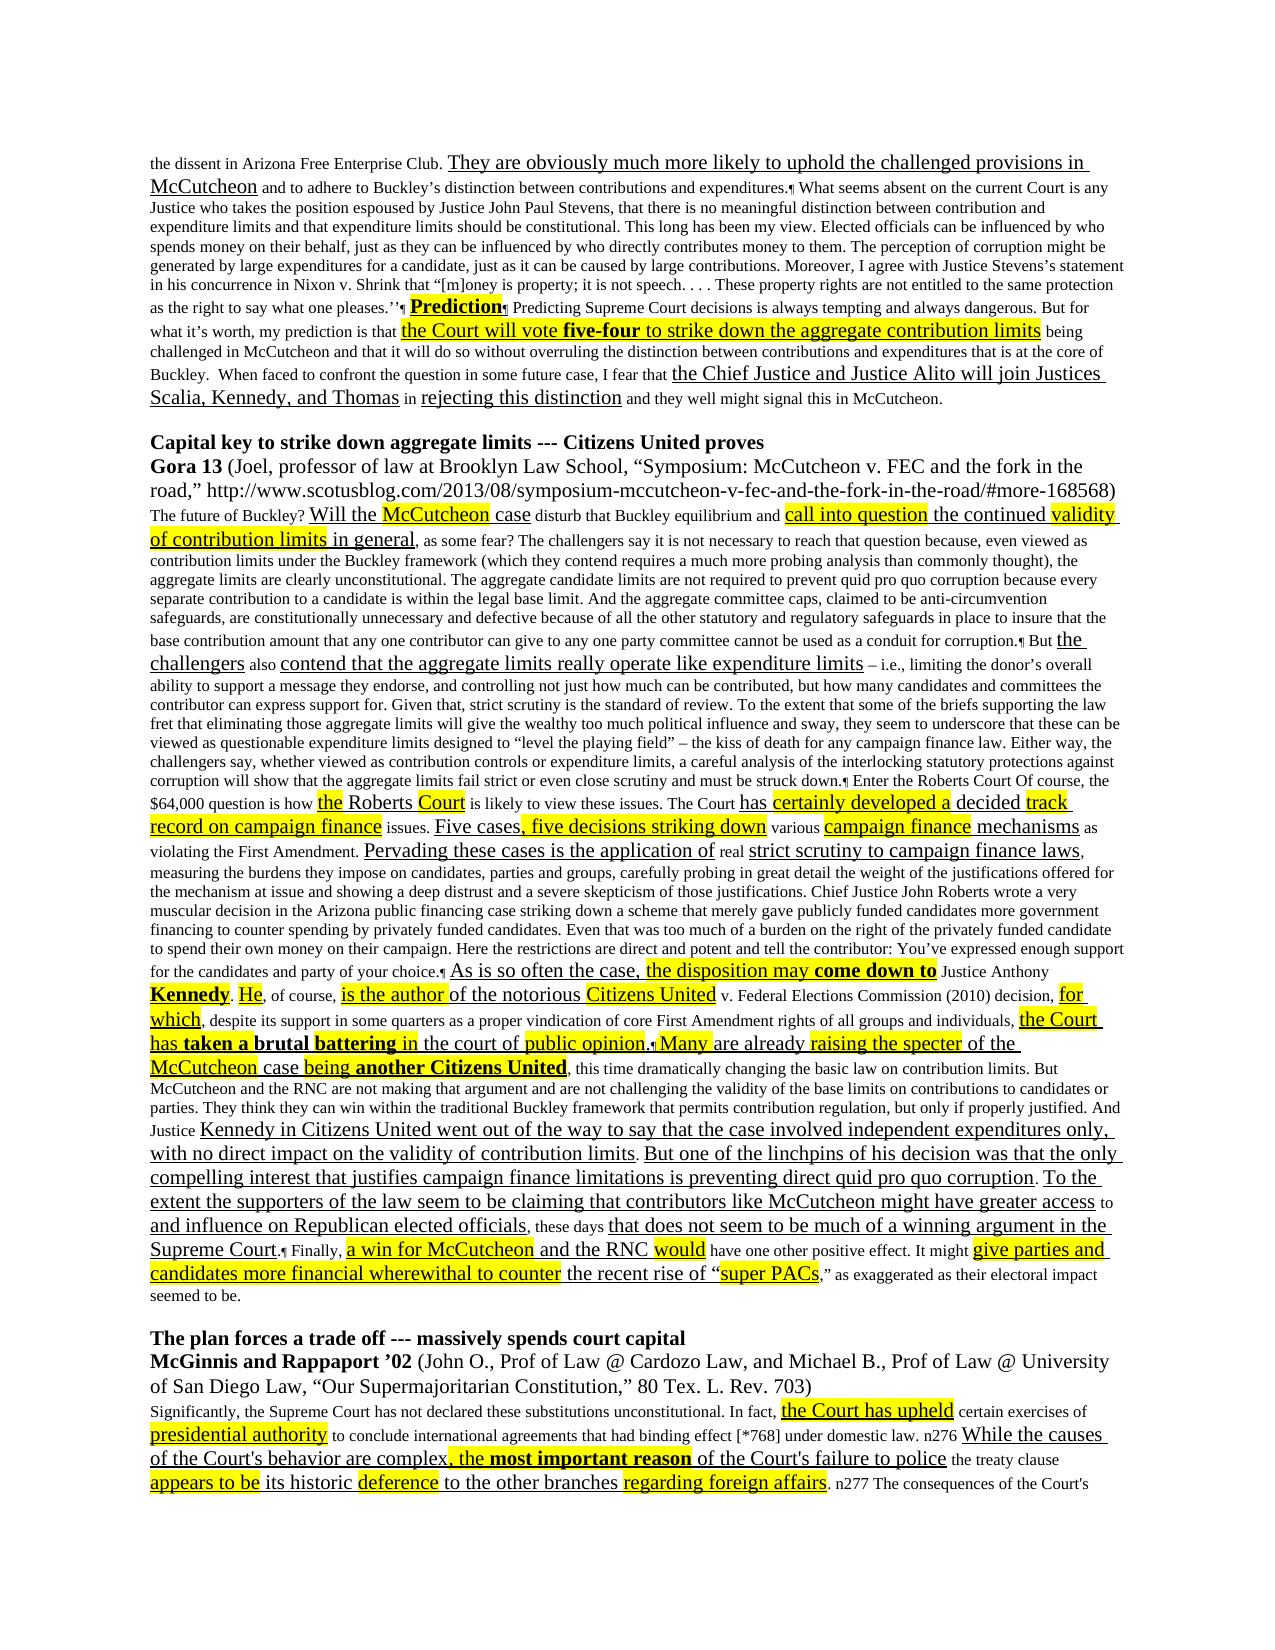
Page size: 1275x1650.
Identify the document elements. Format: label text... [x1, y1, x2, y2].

text The future of Buckley? Will the McCutcheon case disturb that Buckley equilibrium and call into question the continued validity of contribution limits in general, as some fear? The challengers say it is not necessary to reach that question because, even viewed as contribution limits under the Buckley framework (which they contend requires a much more probing analysis than commonly thought), the aggregate limits are clearly unconstitutional. The aggregate candidate limits are not required to prevent quid pro quo corruption because every separate contribution to a candidate is within the legal base limit. And the aggregate committee caps, claimed to be anti-circumvention safeguards, are constitutionally unnecessary and defective because of all the other statutory and regulatory safeguards in place to insure that the base contribution amount that any one contributor can give to any one party committee cannot be used as a conduit for corruption.¶ But the challengers also contend that the aggregate limits really operate like expenditure limits – i.e., limiting the donor’s overall ability to support a message they endorse, and controlling not just how much can be contributed, but how many candidates and committees the contributor can express support for. Given that, strict scrutiny is the standard of review. To the extent that some of the briefs supporting the law fret that eliminating those aggregate limits will give the wealthy too much political influence and sway, they seem to underscore that these can be viewed as questionable expenditure limits designed to “level the playing field” – the kiss of death for any campaign finance law. Either way, the challengers say, whether viewed as contribution controls or expenditure limits, a careful analysis of the interlocking statutory protections against corruption will show that the aggregate limits fail strict or even close scrutiny and must be struck down.¶ Enter the Roberts Court Of course, the $64,000 question is how the Roberts Court is likely to view these issues. The Court has certainly developed a decided track record on campaign finance issues. Five cases, five decisions striking down various campaign finance mechanisms as violating the First Amendment. Pervading these cases is the application of real strict scrutiny to campaign finance laws, measuring the burdens they impose on candidates, parties and groups, carefully probing in great detail the weight of the justifications offered for the mechanism at issue and showing a deep distrust and a severe skepticism of those justifications. Chief Justice John Roberts wrote a very muscular decision in the Arizona public financing case striking down a scheme that merely gave publicly funded candidates more government financing to counter spending by privately funded candidates. Even that was too much of a burden on the right of the privately funded candidate to spend their own money on their campaign. Here the restrictions are direct and potent and tell the contributor: You’ve expressed enough support for the candidates and party of your choice.¶ As is so often the case, the disposition may come down to Justice Anthony Kennedy. He, of course, is the author of the notorious Citizens United v. Federal Elections Commission (2010) decision, for which, despite its support in some quarters as a proper vindication of core First Amendment rights of all groups and individuals, the Court has taken a brutal battering in the court of public opinion.¶ Many are already raising the specter of the McCutcheon case being another Citizens United, this time dramatically changing the basic law on contribution limits. But McCutcheon and the RNC are not making that argument and are not challenging the validity of the base limits on contributions to candidates or parties. They think they can win within the traditional Buckley framework that permits contribution regulation, but only if properly justified. And Justice Kennedy in Citizens United went out of the way to say that the case involved independent expenditures only, with no direct impact on the validity of contribution limits. But one of the linchpins of his decision was that the only compelling interest that justifies campaign finance limitations is preventing direct quid pro quo corruption. To the extent the supporters of the law seem to be claiming that contributors like McCutcheon might have greater access to and influence on Republican elected officials, these days that does not seem to be much of a winning argument in the Supreme Court.¶ Finally, a win for McCutcheon and the RNC would have one other positive effect. It might give parties and candidates more financial wherewithal to counter the recent rise of “super PACs,” as exaggerated as their electoral impact seemed to be. [150, 502, 1125, 1304]
subtitle Capital key to strike down aggregate limits --- Citizens United proves [150, 430, 1125, 454]
text McGinnis and Rappaport ’02 (John O., Prof of Law @ Cardozo Law, and Michael B., Prof of Law @ University of San Diego Law, “Our Supermajoritarian Constitution,” 80 Tex. L. Rev. 703) [150, 1349, 1125, 1398]
subtitle The plan forces a trade off --- massively spends court capital [150, 1325, 1125, 1349]
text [150, 150, 1125, 409]
text Gora 13 (Joel, professor of law at Brooklyn Law School, “Symposium: McCutcheon v. FEC and the fork in the road,” http://www.scotusblog.com/2013/08/symposium-mccutcheon-v-fec-and-the-fork-in-the-road/#more-168568) [150, 454, 1125, 502]
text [150, 1398, 1125, 1494]
